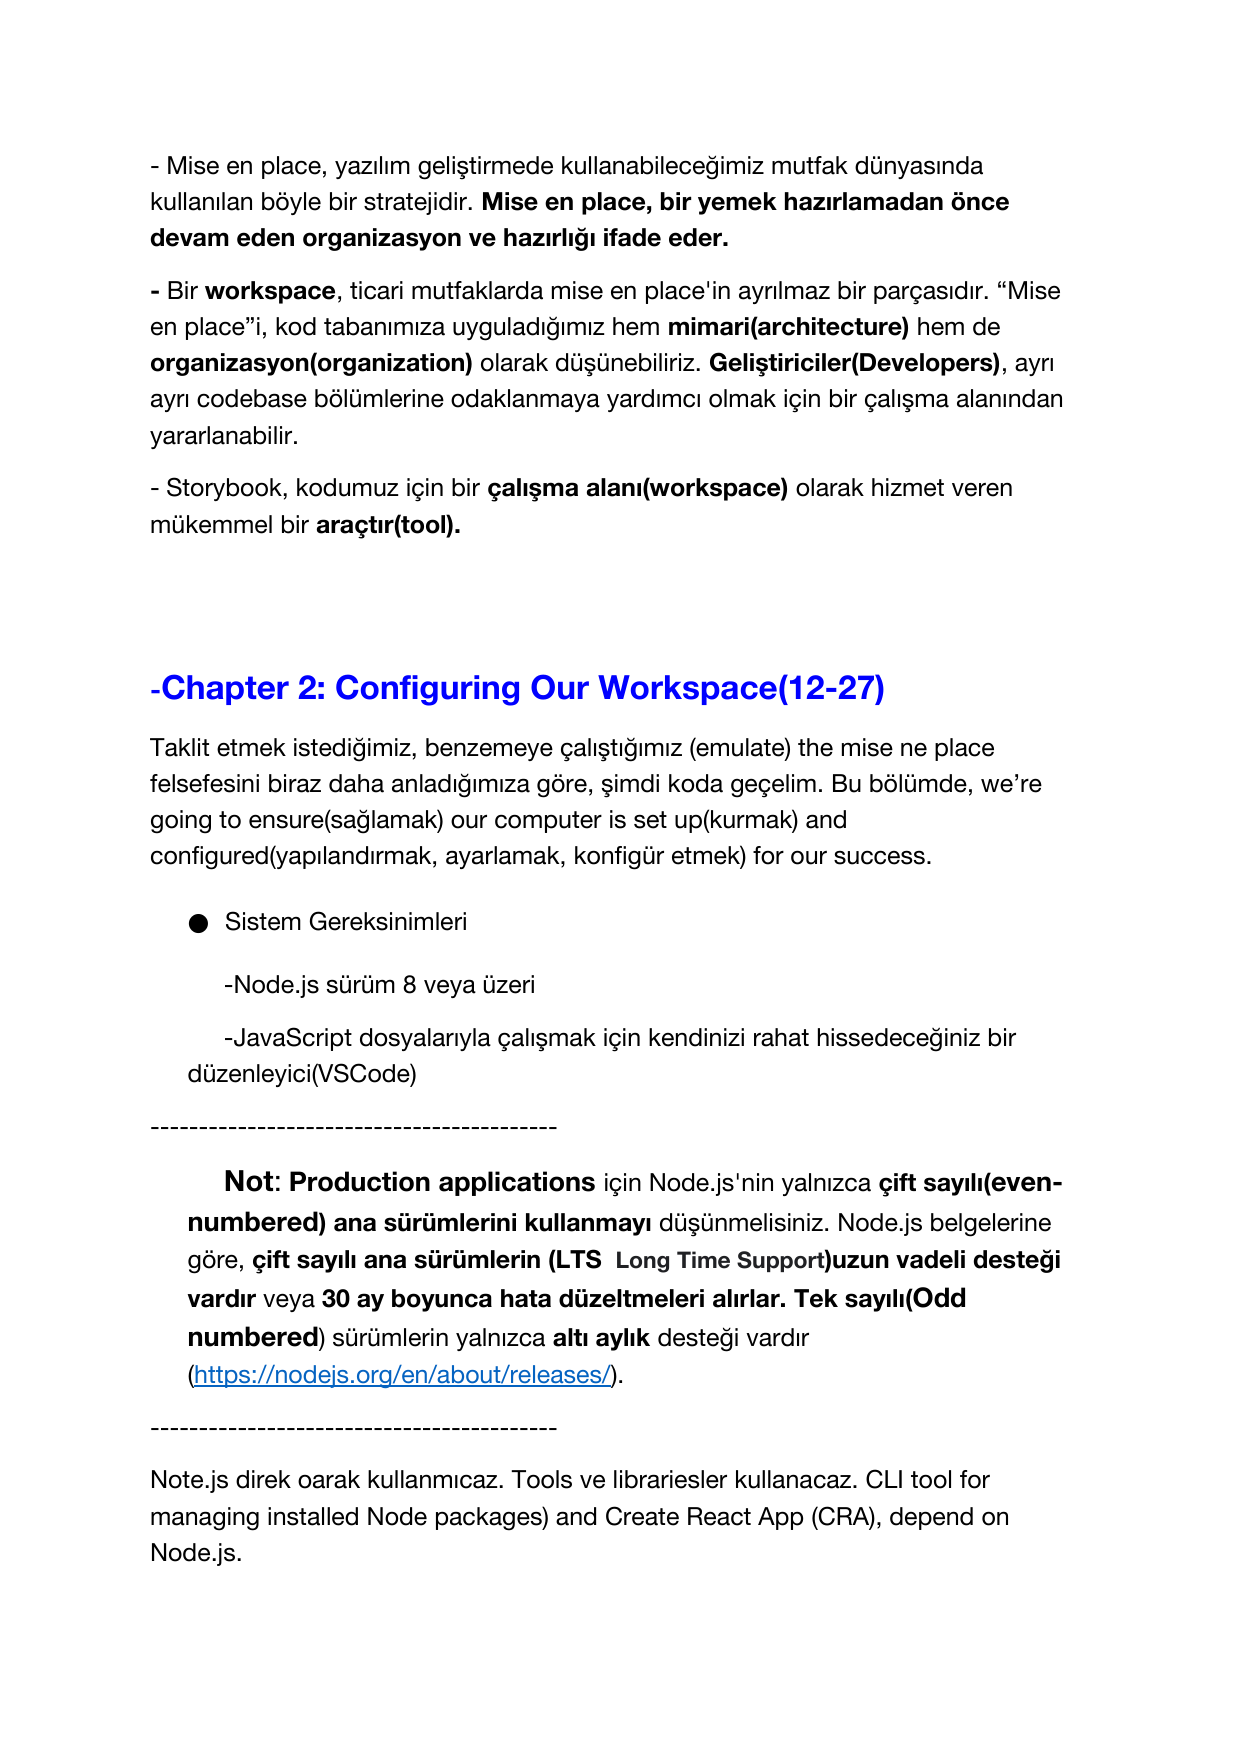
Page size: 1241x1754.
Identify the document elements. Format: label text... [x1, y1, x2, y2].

text Not: Production applications için Node.js'nin yalnızca çift sayılı(even-numbered) ana sürümlerini kullanmayı düşünmelisiniz. Node.js belgelerine göre, çift sayılı ana sürümlerin (LTS Long Time Support)uzun vadeli desteği vardır veya 30 ay boyunca hata düzeltmeleri alırlar. Tek sayılı(Odd numbered) sürümlerin yalnızca altı aylık desteği vardır (https://nodejs.org/en/about/releases/). [187, 1163, 1090, 1390]
text Note.js direk oarak kullanmıcaz. Tools ve librariesler kullanacaz. CLI tool for managing installed Node packages) and Create React App (CRA), depend on Node.js. [150, 1464, 1090, 1568]
text -Chapter 2: Configuring Our Workspace(12-27) [150, 667, 1090, 709]
text - Bir workspace, ticari mutfaklarda mise en place'in ayrılmaz bir parçasıdır. “Mise en place”i, kod tabanımıza uyguladığımız hem mimari(architecture) hem de organizasyon(organization) olarak düşünebiliriz. Geliştiriciler(Developers), ayrı ayrı codebase bölümlerine odaklanmaya yardımcı olmak için bir çalışma alanından yararlanabilir. [150, 275, 1090, 451]
text ------------------------------------------ [150, 1111, 1090, 1142]
text -JavaScript dosyalarıyla çalışmak için kendinizi rahat hissedeceğiniz bir düzenleyici(VSCode) [187, 1022, 1090, 1089]
text - Storybook, kodumuz için bir çalışma alanı(workspace) olarak hizmet veren mükemmel bir araçtır(tool). [150, 472, 1090, 540]
text ------------------------------------------ [150, 1412, 1090, 1443]
list Sistem Gereksinimleri [187, 893, 1090, 944]
text - Mise en place, yazılım geliştirmede kullanabileceğimiz mutfak dünyasında kullanılan böyle bir stratejidir. Mise en place, bir yemek hazırlamadan önce devam eden organizasyon ve hazırlığı ifade eder. [150, 150, 1090, 254]
text -Node.js sürüm 8 veya üzeri [187, 969, 1090, 1000]
text Taklit etmek istediğimiz, benzemeye çalıştığımız (emulate) the mise ne place felsefesini biraz daha anladığımıza göre, şimdi koda geçelim. Bu bölümde, we’re going to ensure(sağlamak) our computer is set up(kurmak) and configured(yapılandırmak, ayarlamak, konfigür etmek) for our success. [150, 732, 1090, 872]
